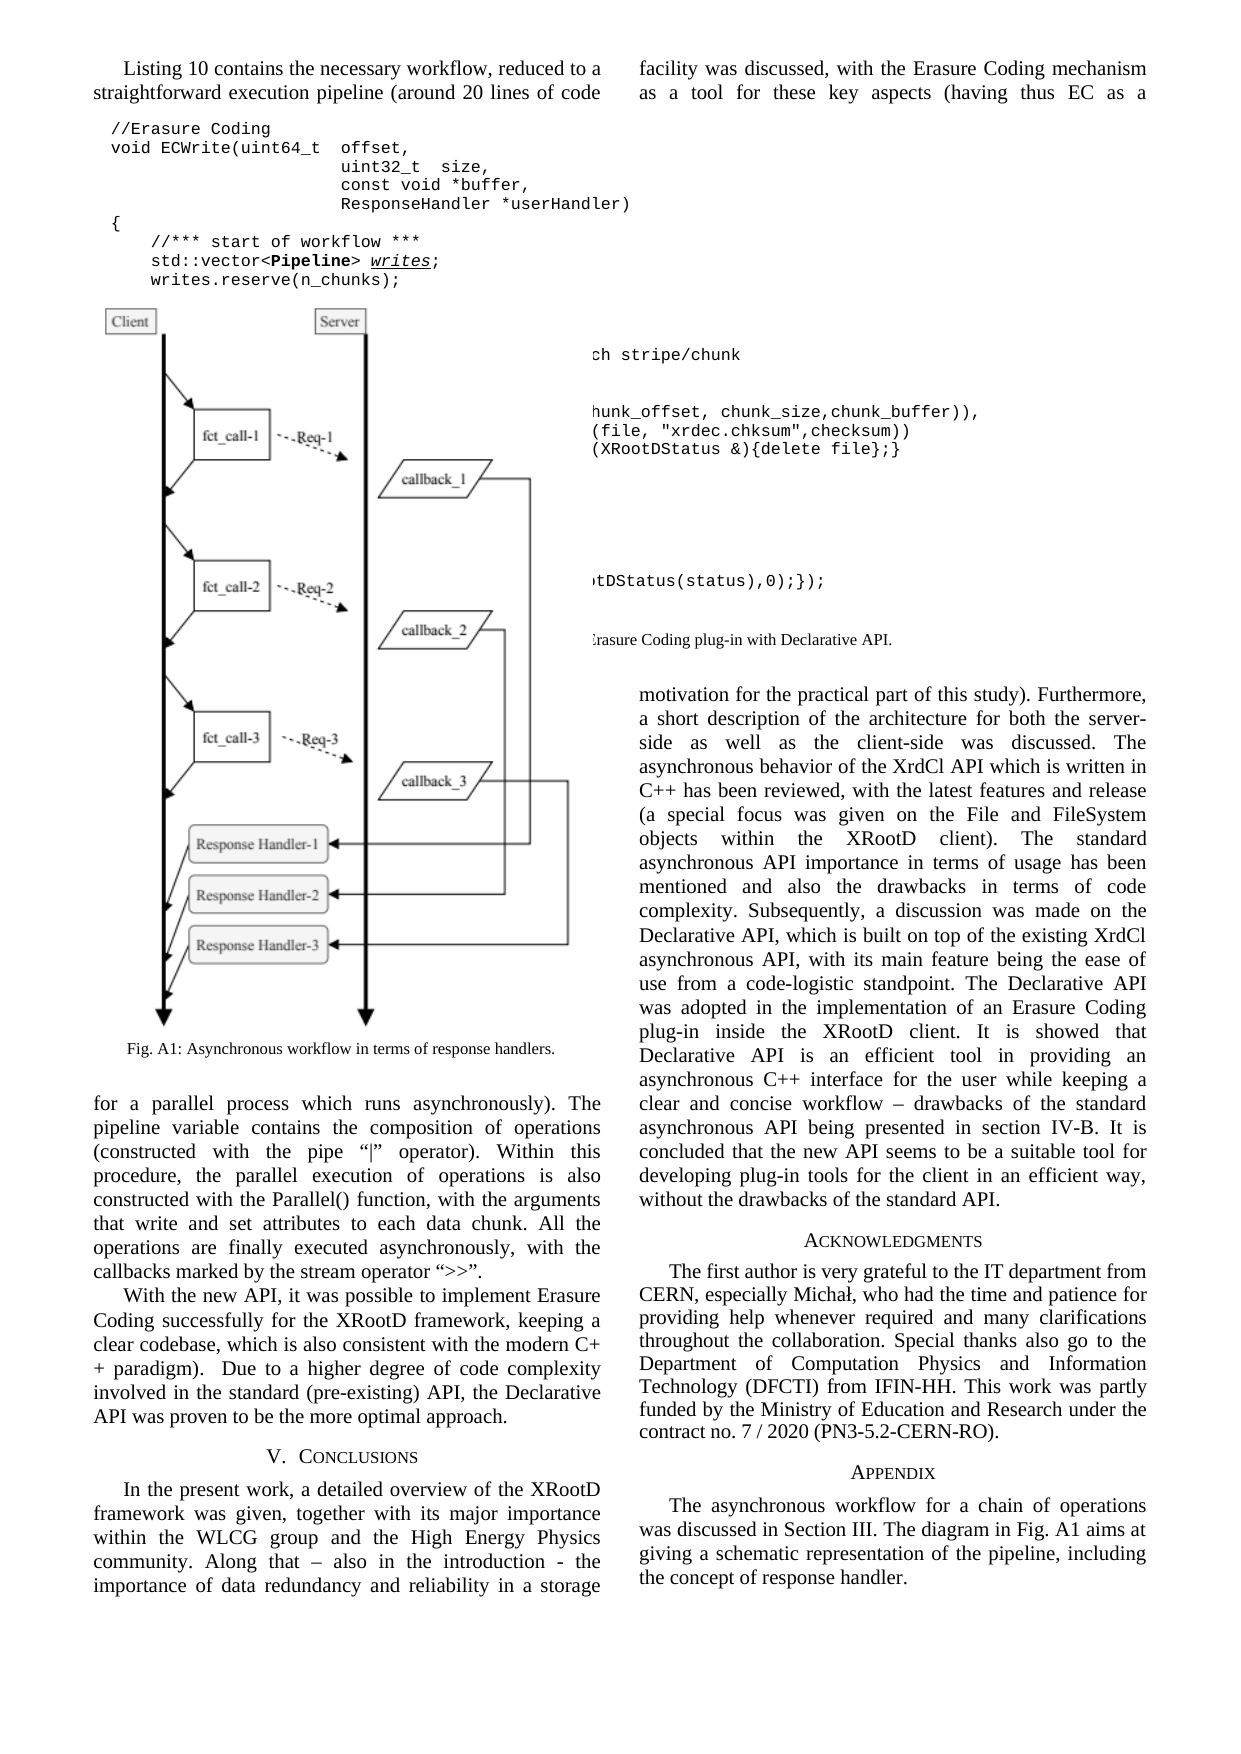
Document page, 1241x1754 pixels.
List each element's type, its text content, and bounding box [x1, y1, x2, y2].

text With the new API, it was possible to implement Erasure Coding successfully for the XRootD framework, keeping a clear codebase, which is also consistent with the modern C++ paradigm). Due to a higher degree of code complexity involved in the standard (pre-existing) API, the Declarative API was proven to be the more optimal approach. [93, 1283, 601, 1428]
subtitle Acknowledgments [639, 1228, 1147, 1252]
text The asynchronous workflow for a chain of operations was discussed in Section III. The diagram in Fig. A1 aims at giving a schematic representation of the pipeline, including the concept of response handler. [639, 1493, 1147, 1589]
text Listing 10 contains the necessary workflow, reduced to a straightforward execution pipeline (around 20 lines of code for a parallel process which runs asynchronously). The pipeline variable contains the composition of operations (constructed with the pipe “|” operator). Within this procedure, the parallel execution of operations is also constructed with the Parallel() function, with the arguments that write and set attributes to each data chunk. All the operations are finally executed asynchronously, with the callbacks marked by the stream operator “>>”. [93, 56, 601, 1283]
subtitle Appendix [639, 1460, 1147, 1484]
subtitle Conclusions [93, 1444, 601, 1468]
text The first author is very grateful to the IT department from CERN, especially Michał, who had the time and patience for providing help whenever required and many clarifications throughout the collaboration. Special thanks also go to the Department of Computation Physics and Information Technology (DFCTI) from IFIN-HH. This work was partly funded by the Ministry of Education and Research under the contract no. 7 / 2020 (PN3-5.2-CERN-RO). [639, 1260, 1147, 1443]
